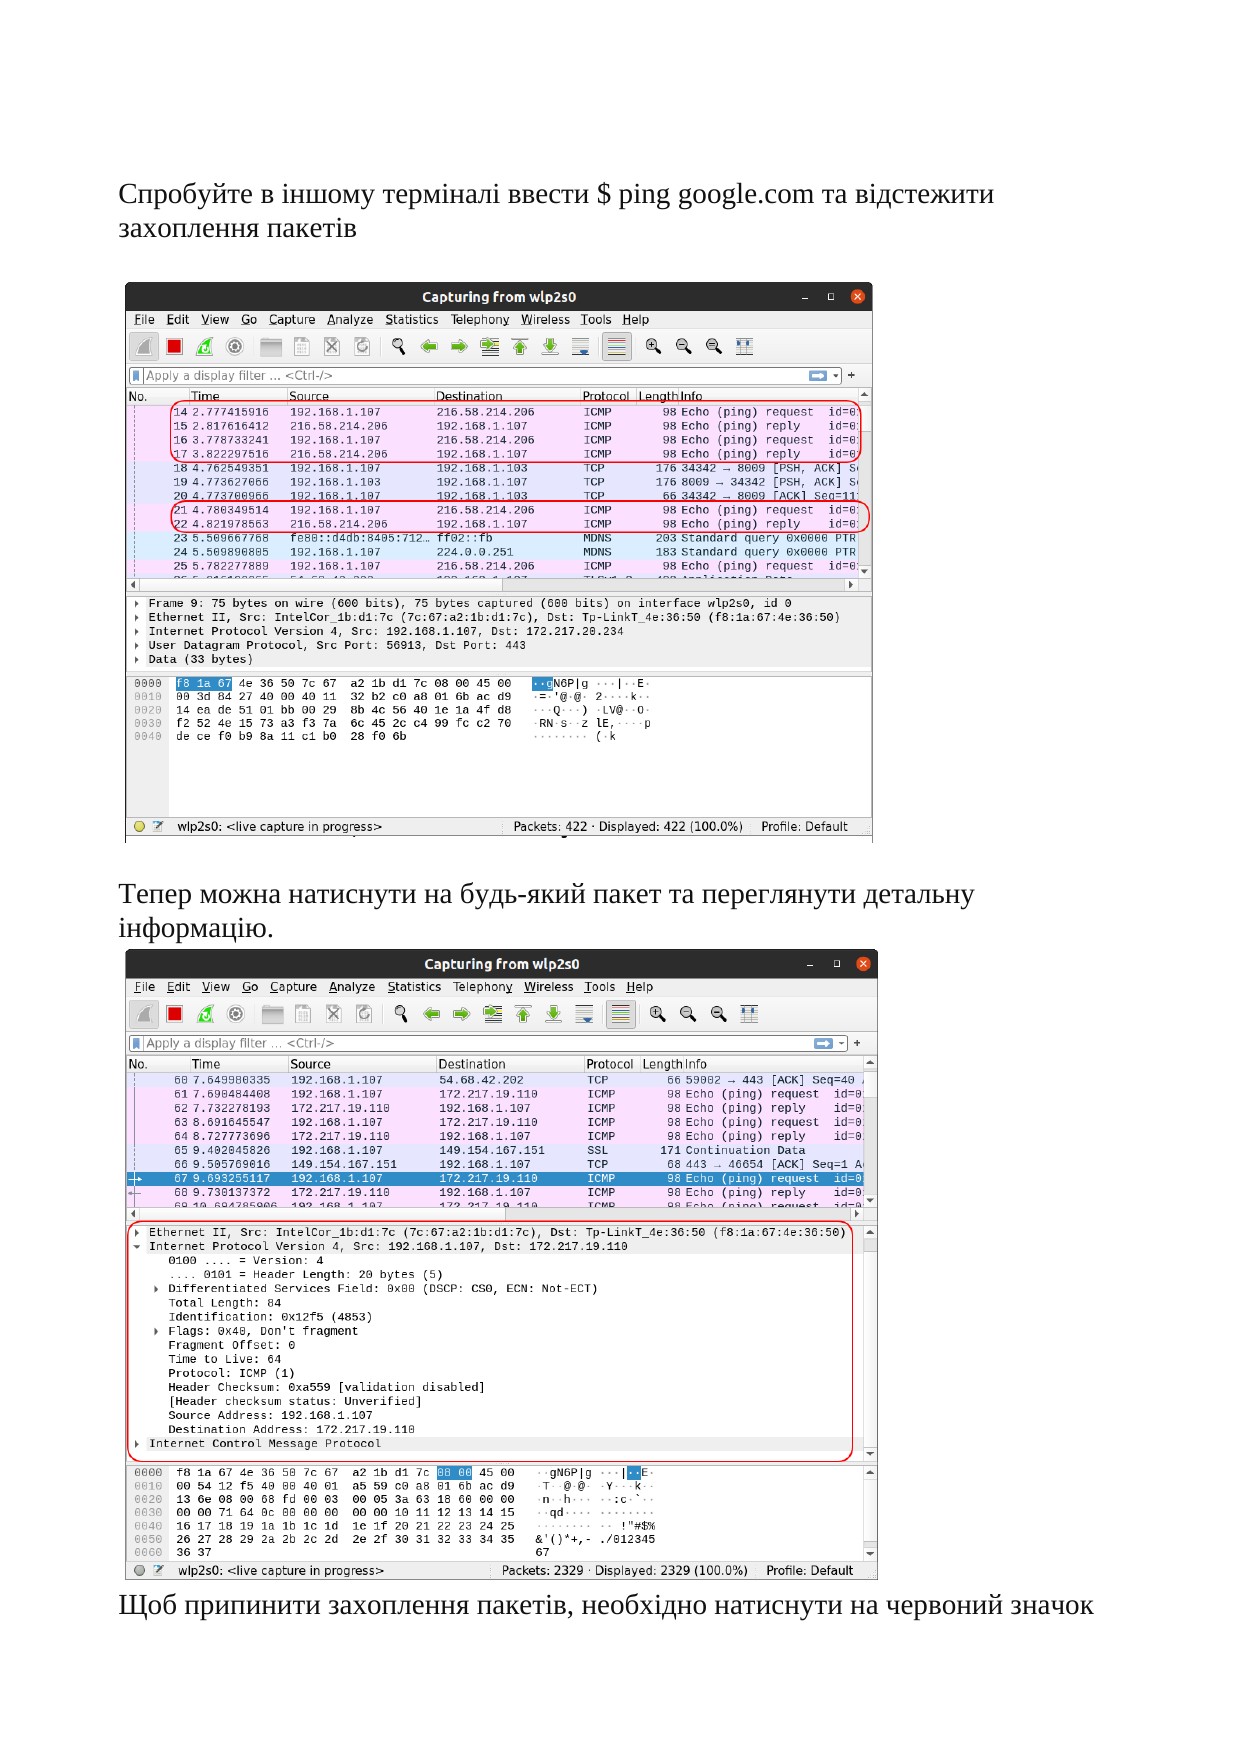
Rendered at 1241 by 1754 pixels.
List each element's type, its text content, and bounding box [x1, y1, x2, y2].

text Спробуйте в іншому терміналі ввести $ ping google.com та відстежити захоплення пакетів [118, 176, 1122, 243]
picture [118, 277, 879, 843]
text Щоб припинити захоплення пакетів, необхідно натиснути на червоний значок [118, 1587, 1122, 1621]
picture [118, 943, 885, 1587]
text Тепер можна натиснути на будь-який пакет та переглянути детальну інформацію. [118, 876, 1122, 943]
